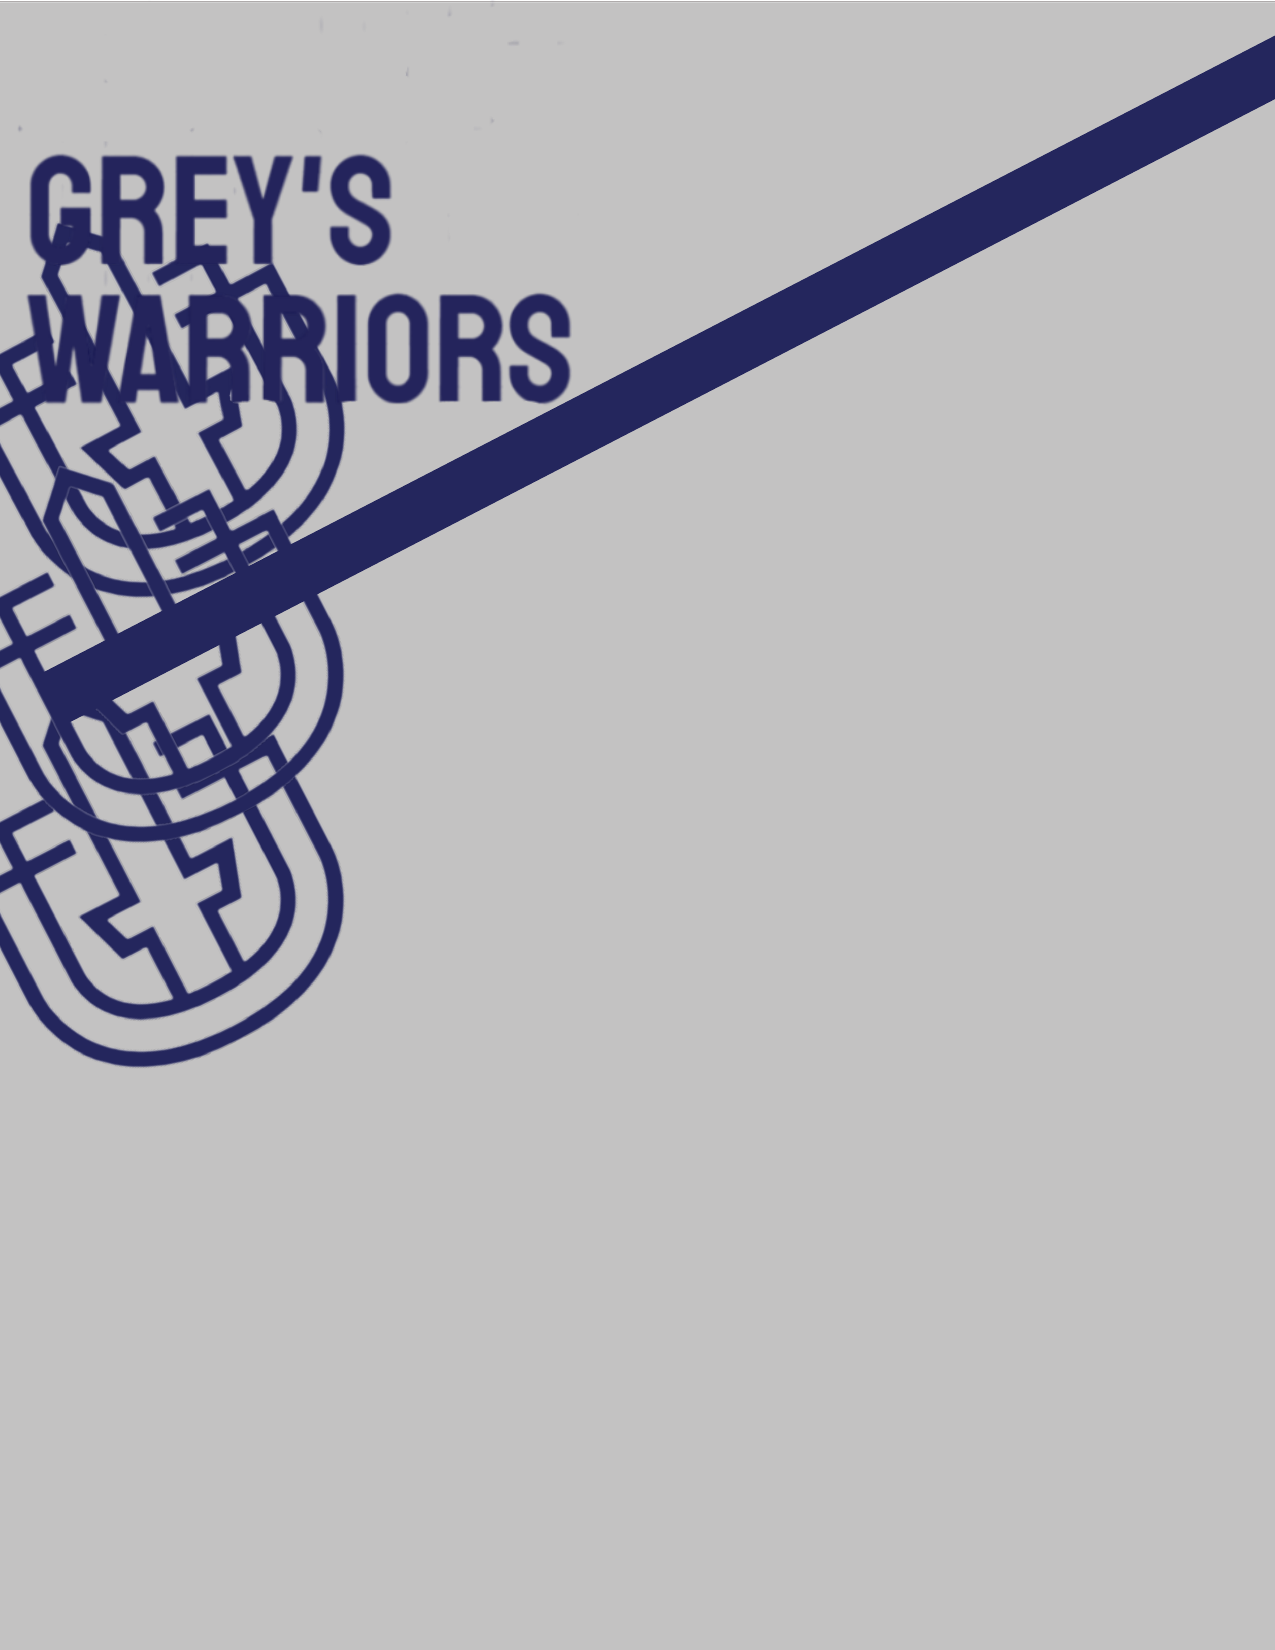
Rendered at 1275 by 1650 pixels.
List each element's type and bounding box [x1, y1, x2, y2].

picture [0, 0, 582, 1121]
